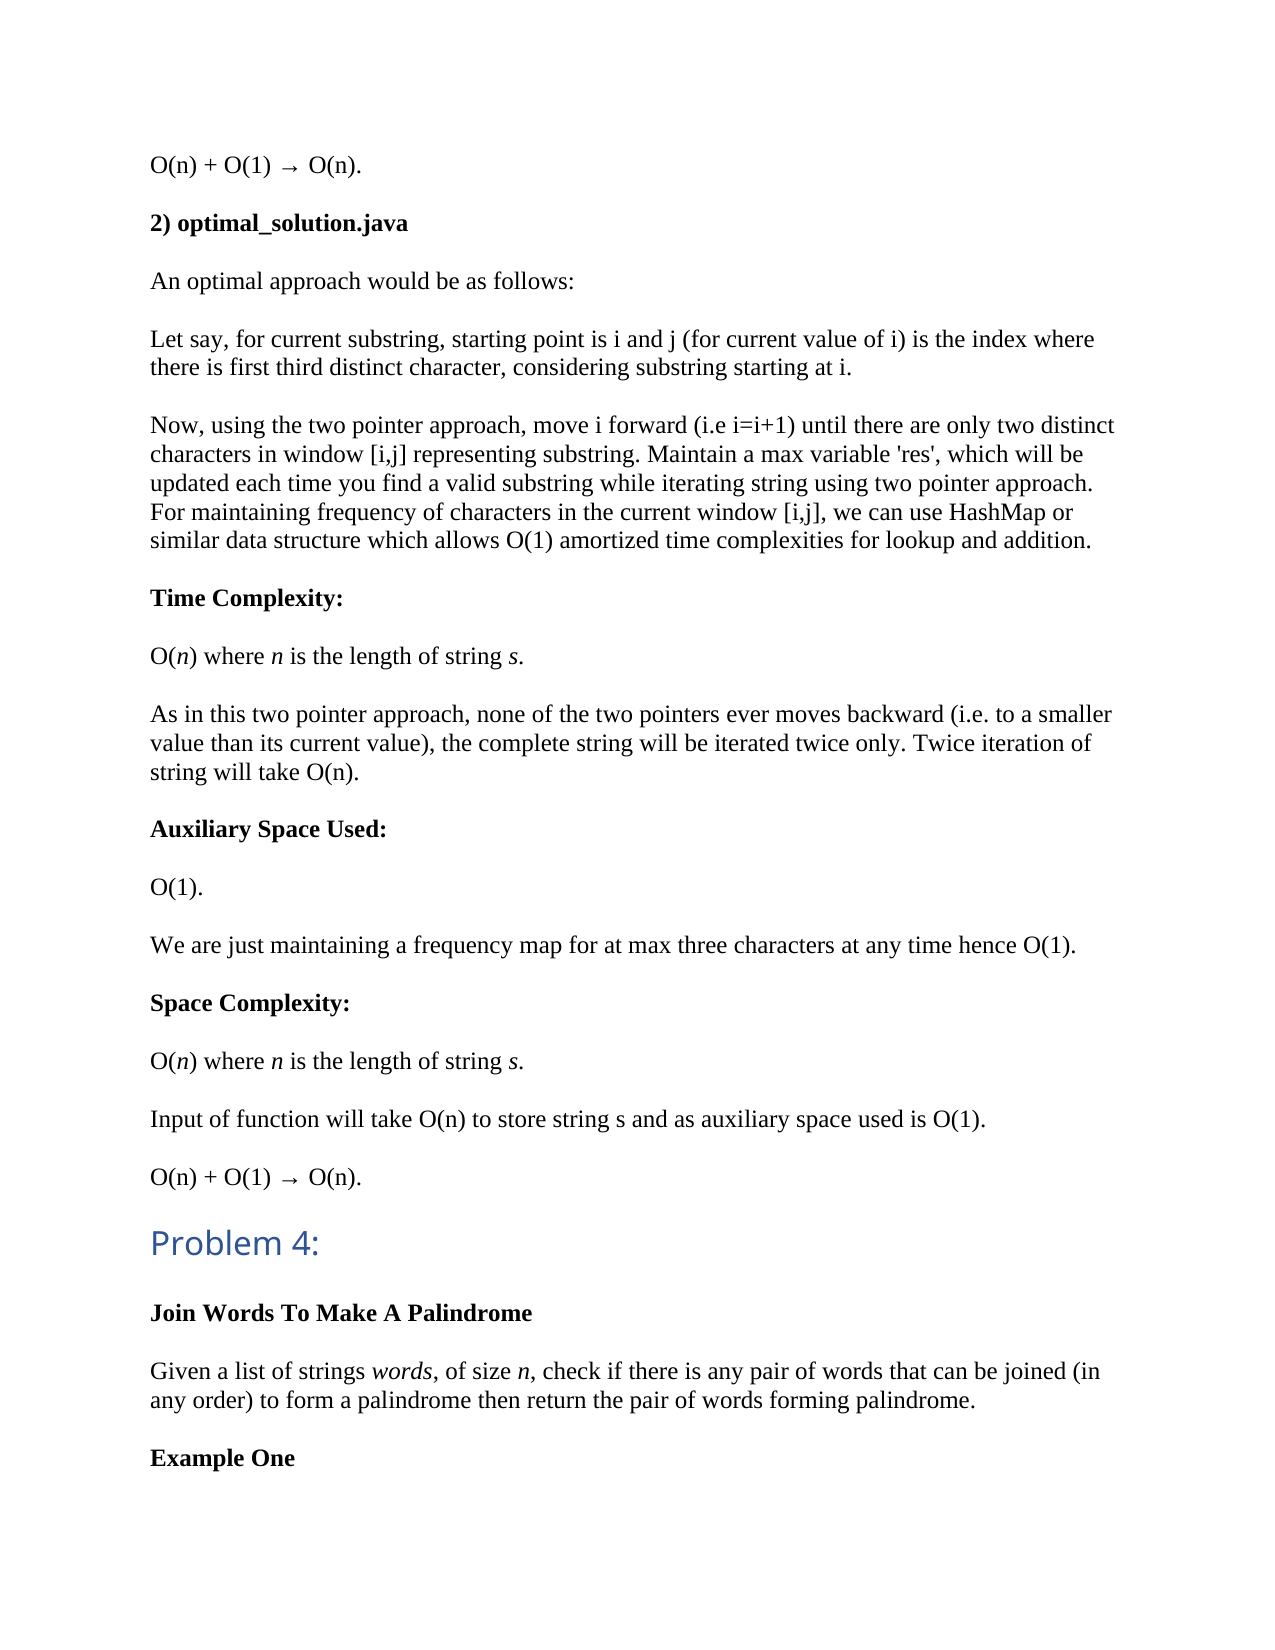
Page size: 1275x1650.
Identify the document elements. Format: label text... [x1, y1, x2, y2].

text Input of function will take O(n) to store string s and as auxiliary space used is O(1). [150, 1104, 1125, 1133]
text Space Complexity: [150, 988, 1125, 1017]
text Time Complexity: [150, 583, 1125, 612]
text O(n) + O(1) → O(n). [150, 1162, 1125, 1191]
text Auxiliary Space Used: [150, 814, 1125, 843]
text Let say, for current substring, starting point is i and j (for current value of i) is the index where there is first third distinct character, considering substring starting at i. [150, 324, 1125, 381]
text We are just maintaining a frequency map for at max three characters at any time hence O(1). [150, 930, 1125, 959]
text As in this two pointer approach, none of the two pointers ever moves backward (i.e. to a smaller value than its current value), the complete string will be iterated twice only. Twice iteration of string will take O(n). [150, 699, 1125, 785]
text O(n) where n is the length of string s. [150, 641, 1125, 670]
text O(n) where n is the length of string s. [150, 1046, 1125, 1075]
text An optimal approach would be as follows: [150, 266, 1125, 294]
text O(1). [150, 872, 1125, 901]
text O(n) + O(1) → O(n). [150, 150, 1125, 179]
text Given a list of strings words, of size n, check if there is any pair of words that can be joined (in any order) to form a palindrome then return the pair of words forming palindrome. [150, 1356, 1125, 1413]
subtitle Problem 4: [150, 1220, 1125, 1265]
text Now, using the two pointer approach, move i forward (i.e i=i+1) until there are only two distinct characters in window [i,j] representing substring. Maintain a max variable 'res', which will be updated each time you find a valid substring while iterating string using two pointer approach. For maintaining frequency of characters in the current window [i,j], we can use HashMap or similar data structure which allows O(1) amortized time complexities for lookup and addition. [150, 410, 1125, 554]
text 2) optimal_solution.java [150, 208, 1125, 237]
text Join Words To Make A Palindrome [150, 1298, 1125, 1327]
text Example One [150, 1443, 1125, 1471]
